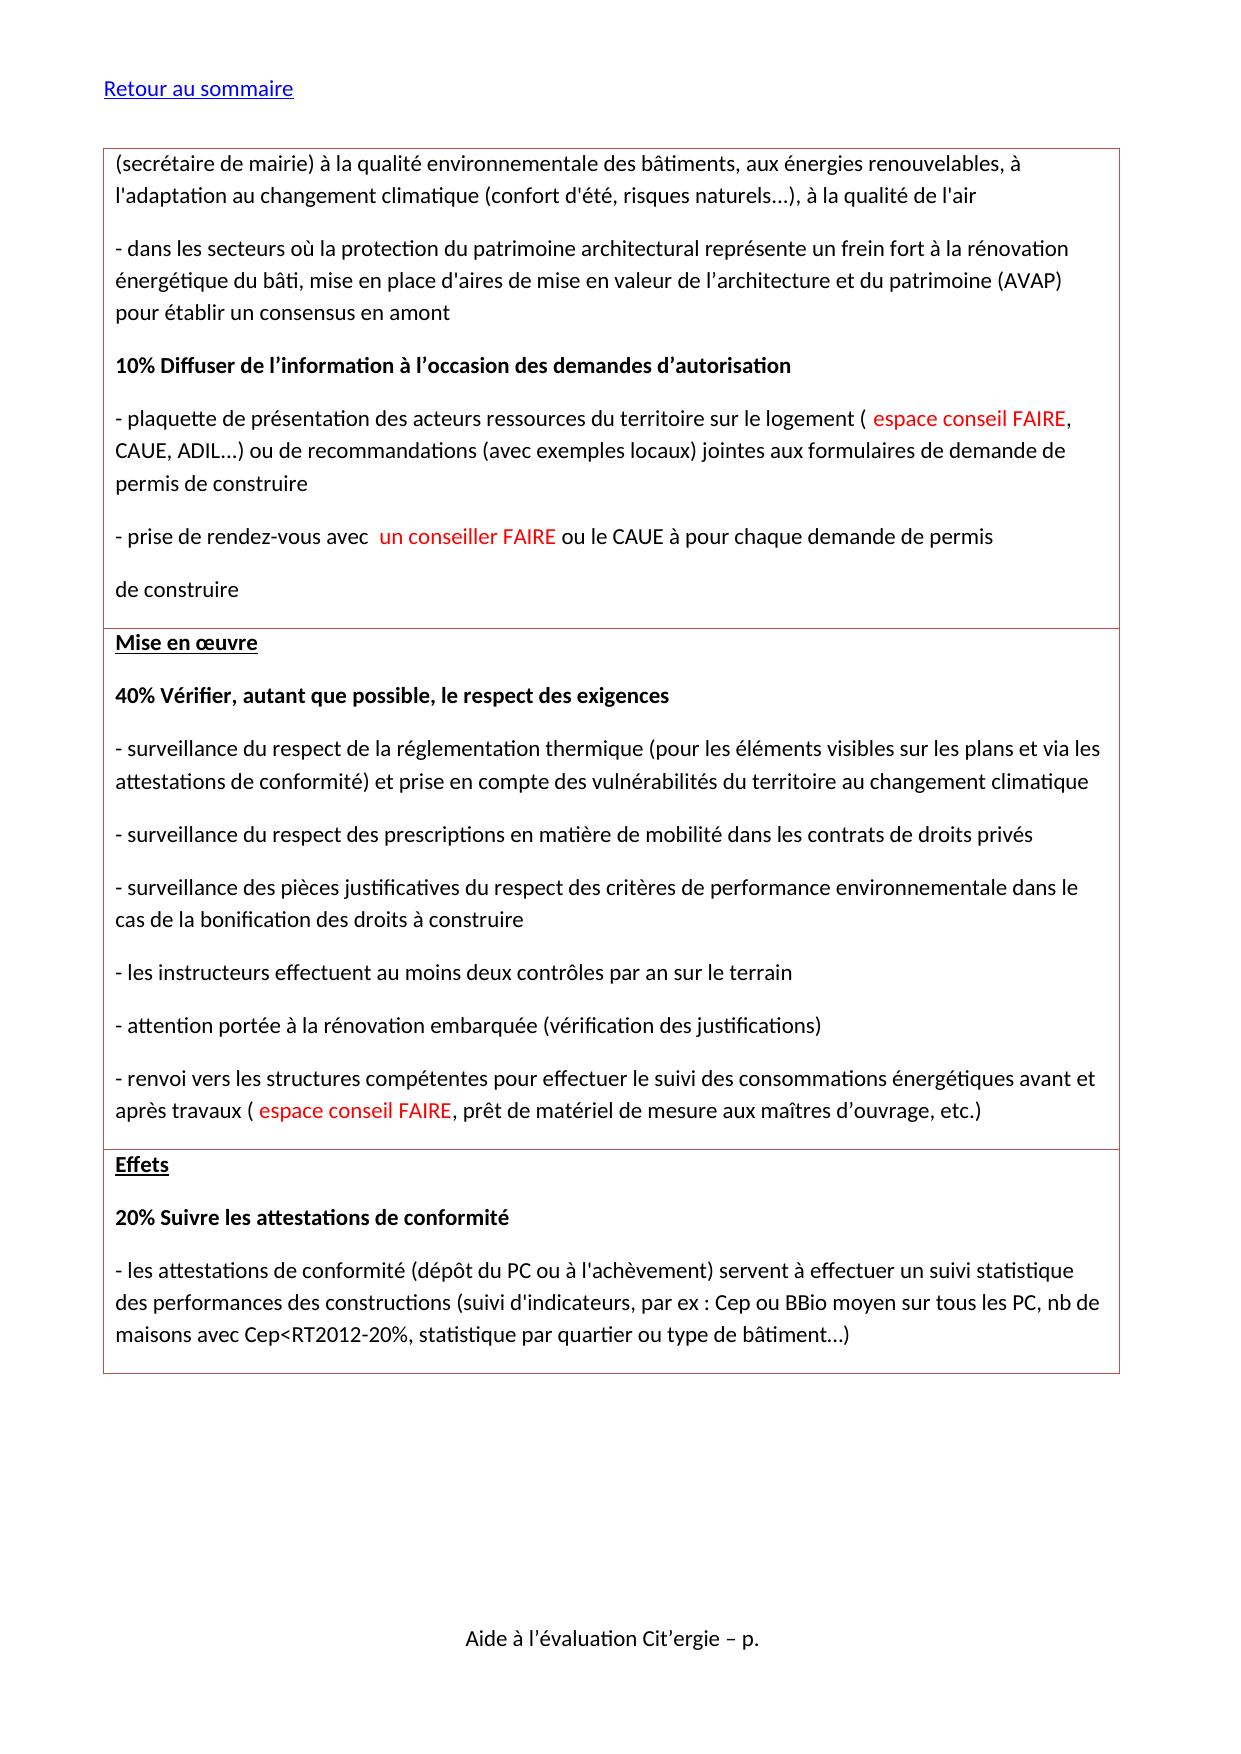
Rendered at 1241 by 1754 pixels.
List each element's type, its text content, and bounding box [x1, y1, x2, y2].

table_cell Mise en œuvre 40% Vérifier, autant que possible, le respect des exigences - surveillance du respect de la réglementation thermique (pour les éléments visibles sur les plans et via les attestations de conformité) et prise en compte des vulnérabilités du territoire au changement climatique - surveillance du respect des prescriptions en matière de mobilité dans les contrats de droits privés - surveillance des pièces justificatives du respect des critères de performance environnementale dans le cas de la bonification des droits à construire - les instructeurs effectuent au moins deux contrôles par an sur le terrain - attention portée à la rénovation embarquée (vérification des justifications) - renvoi vers les structures compétentes pour effectuer le suivi des consommations énergétiques avant et après travaux ( espace conseil FAIRE, prêt de matériel de mesure aux maîtres d’ouvrage, etc.) [104, 629, 1119, 1149]
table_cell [104, 149, 1119, 627]
table_cell Effets 20% Suivre les attestations de conformité - les attestations de conformité (dépôt du PC ou à l'achèvement) servent à effectuer un suivi statistique des performances des constructions (suivi d'indicateurs, par ex : Cep ou BBio moyen sur tous les PC, nb de maisons avec Cep<RT2012-20%, statistique par quartier ou type de bâtiment…) [104, 1150, 1119, 1373]
